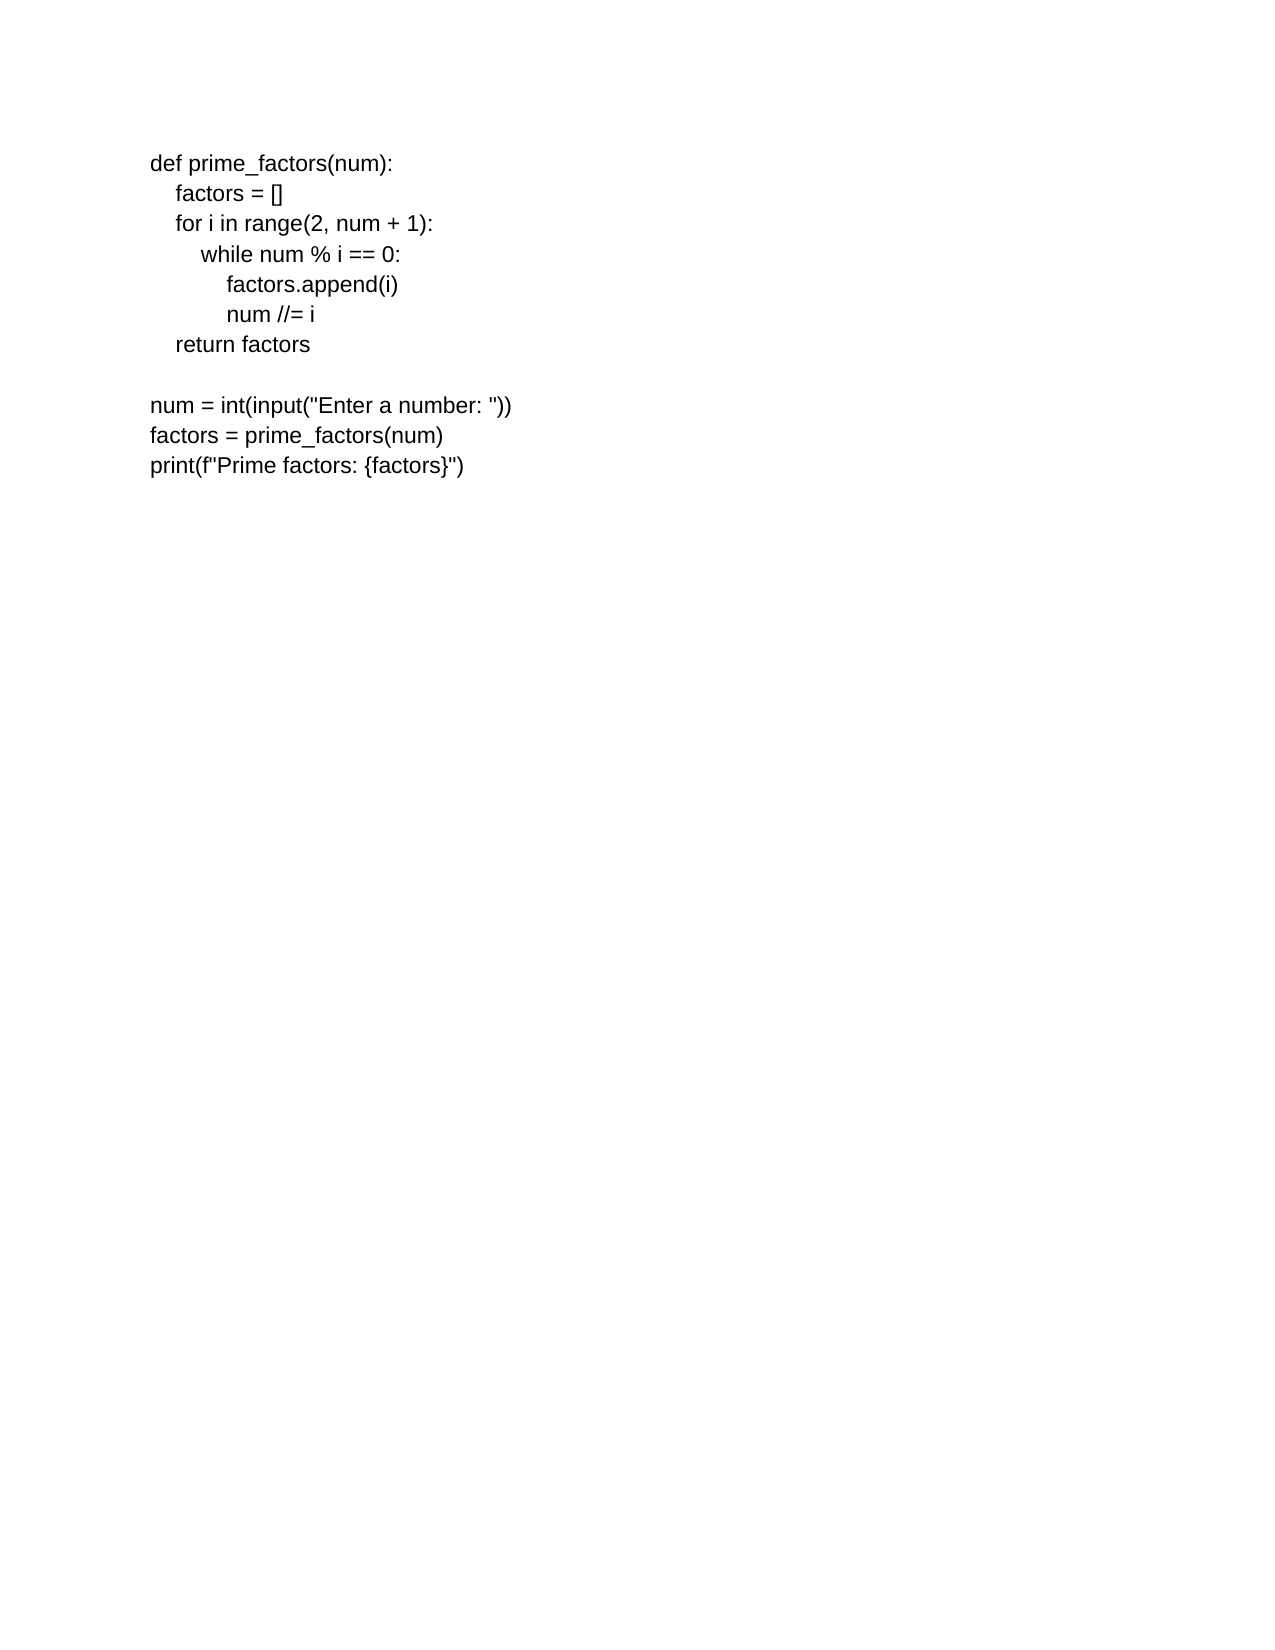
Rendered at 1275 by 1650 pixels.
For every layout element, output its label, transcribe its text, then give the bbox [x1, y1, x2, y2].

text num = int(input("Enter a number: ")) [150, 392, 1125, 418]
text num //= i [150, 301, 1125, 327]
text print(f"Prime factors: {factors}") [150, 452, 1125, 478]
text for i in range(2, num + 1): [150, 210, 1125, 237]
text return factors [150, 331, 1125, 358]
text while num % i == 0: [150, 241, 1125, 267]
text factors = [] [150, 180, 1125, 207]
text factors.append(i) [150, 271, 1125, 297]
text def prime_factors(num): [150, 150, 1125, 176]
text factors = prime_factors(num) [150, 422, 1125, 448]
